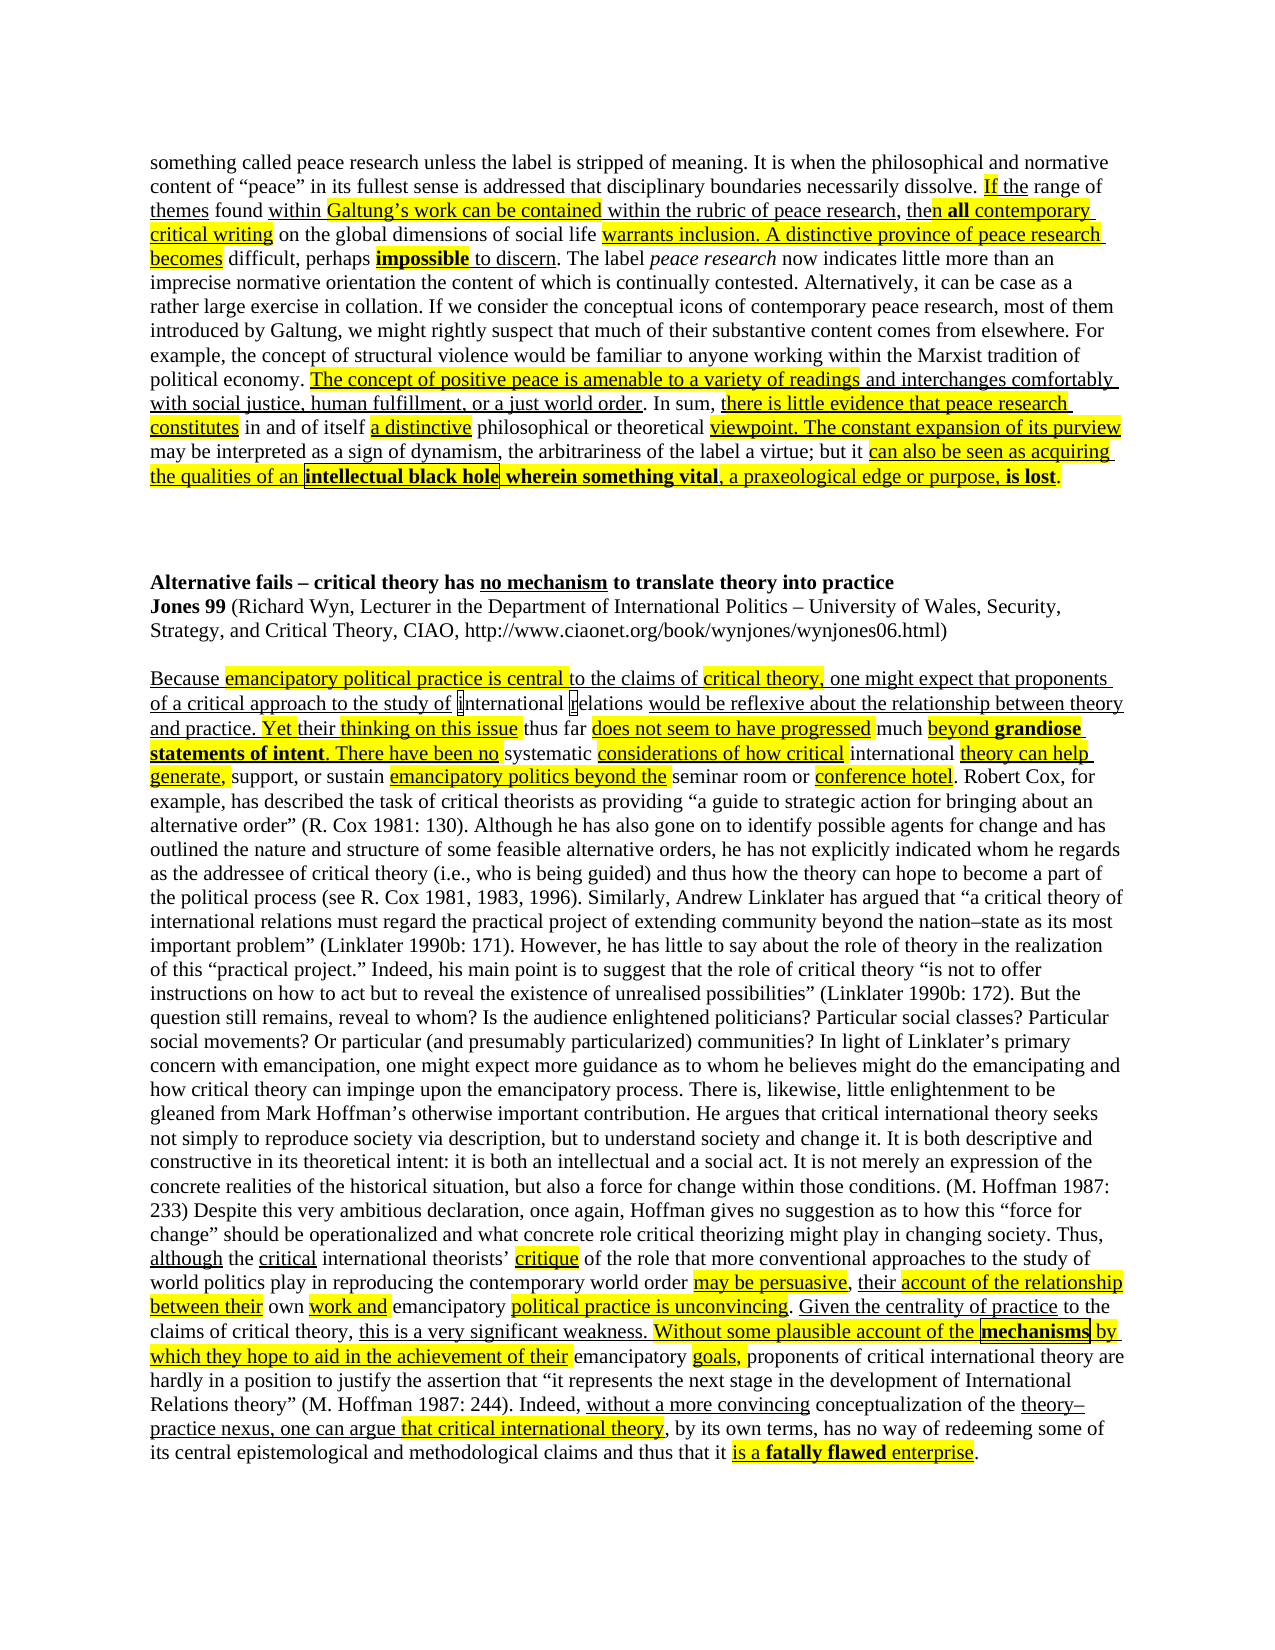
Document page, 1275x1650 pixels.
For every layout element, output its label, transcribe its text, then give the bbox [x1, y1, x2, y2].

text Jones 99 (Richard Wyn, Lecturer in the Department of International Politics – , Security, Strategy, and Critical Theory, CIAO, http://www.ciaonet.org/book/wynjones/wynjones06.html) [150, 594, 1125, 642]
text Because emancipatory political practice is central to the claims of critical theory, one might expect that proponents of a critical approach to the study of international relations would be reflexive about the relationship between theory and practice. Yet their thinking on this issue thus far does not seem to have progressed much beyond grandiose statements of intent. There have been no systematic considerations of how critical international theory can help generate, support, or sustain emancipatory politics beyond the seminar room or conference hotel. Robert Cox, for example, has described the task of critical theorists as providing “a guide to strategic action for bringing about an alternative order” (R. Cox 1981: 130). Although he has also gone on to identify possible agents for change and has outlined the nature and structure of some feasible alternative orders, he has not explicitly indicated whom he regards as the addressee of critical theory (i.e., who is being guided) and thus how the theory can hope to become a part of the political process (see R. Cox 1981, 1983, 1996). Similarly, Andrew Linklater has argued that “a critical theory of international relations must regard the practical project of extending community beyond the nation–state as its most important problem” (Linklater 1990b: 171). However, he has little to say about the role of theory in the realization of this “practical project.” Indeed, his main point is to suggest that the role of critical theory “is not to offer instructions on how to act but to reveal the existence of unrealised possibilities” (Linklater 1990b: 172). But the question still remains, reveal to whom? Is the audience enlightened politicians? Particular social classes? Particular social movements? Or particular (and presumably particularized) communities? In light of Linklater’s primary concern with emancipation, one might expect more guidance as to whom he believes might do the emancipating and how critical theory can impinge upon the emancipatory process. There is, likewise, little enlightenment to be gleaned from Mark Hoffman’s otherwise important contribution. He argues that critical international theory seeks not simply to reproduce society via description, but to understand society and change it. It is both descriptive and constructive in its theoretical intent: it is both an intellectual and a social act. It is not merely an expression of the concrete realities of the historical situation, but also a force for change within those conditions. (M. Hoffman 1987: 233) Despite this very ambitious declaration, once again, Hoffman gives no suggestion as to how this “force for change” should be operationalized and what concrete role critical theorizing might play in changing society. Thus, although the critical international theorists’ critique of the role that more conventional approaches to the study of world politics play in reproducing the contemporary world order may be persuasive, their account of the relationship between their own work and emancipatory political practice is unconvincing. Given the centrality of practice to the claims of critical theory, this is a very significant weakness. Without some plausible account of the mechanisms by which they hope to aid in the achievement of their emancipatory goals, proponents of critical international theory are hardly in a position to justify the assertion that “it represents the next stage in the development of International Relations theory” (M. Hoffman 1987: 244). Indeed, without a more convincing conceptualization of the theory–practice nexus, one can argue that critical international theory, by its own terms, has no way of redeeming some of its central epistemological and methodological claims and thus that it is a fatally flawed enterprise. [150, 666, 1125, 1464]
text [150, 150, 1125, 489]
subtitle Alternative fails – critical theory has no mechanism to translate theory into practice [150, 570, 1125, 594]
